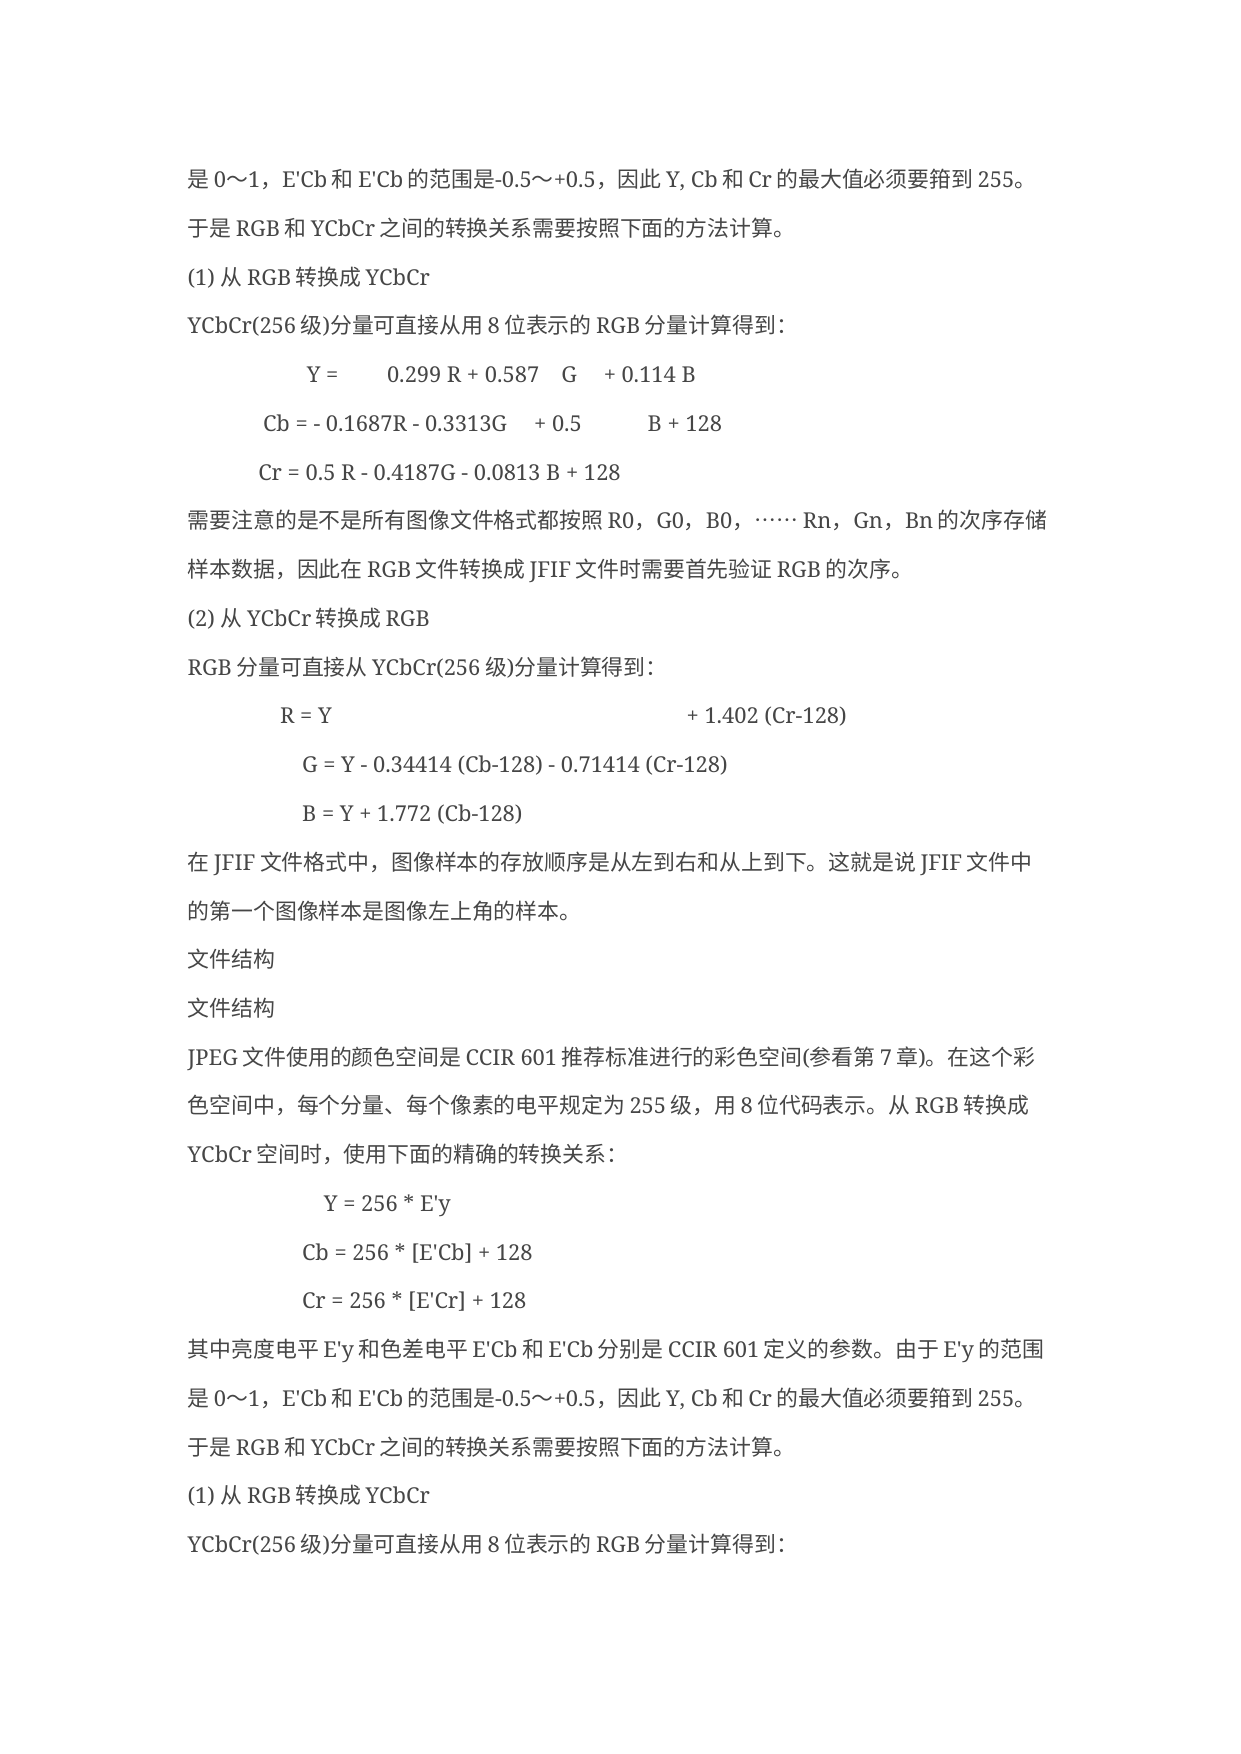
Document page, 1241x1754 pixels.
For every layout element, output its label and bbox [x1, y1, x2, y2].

text [187, 162, 1053, 1559]
